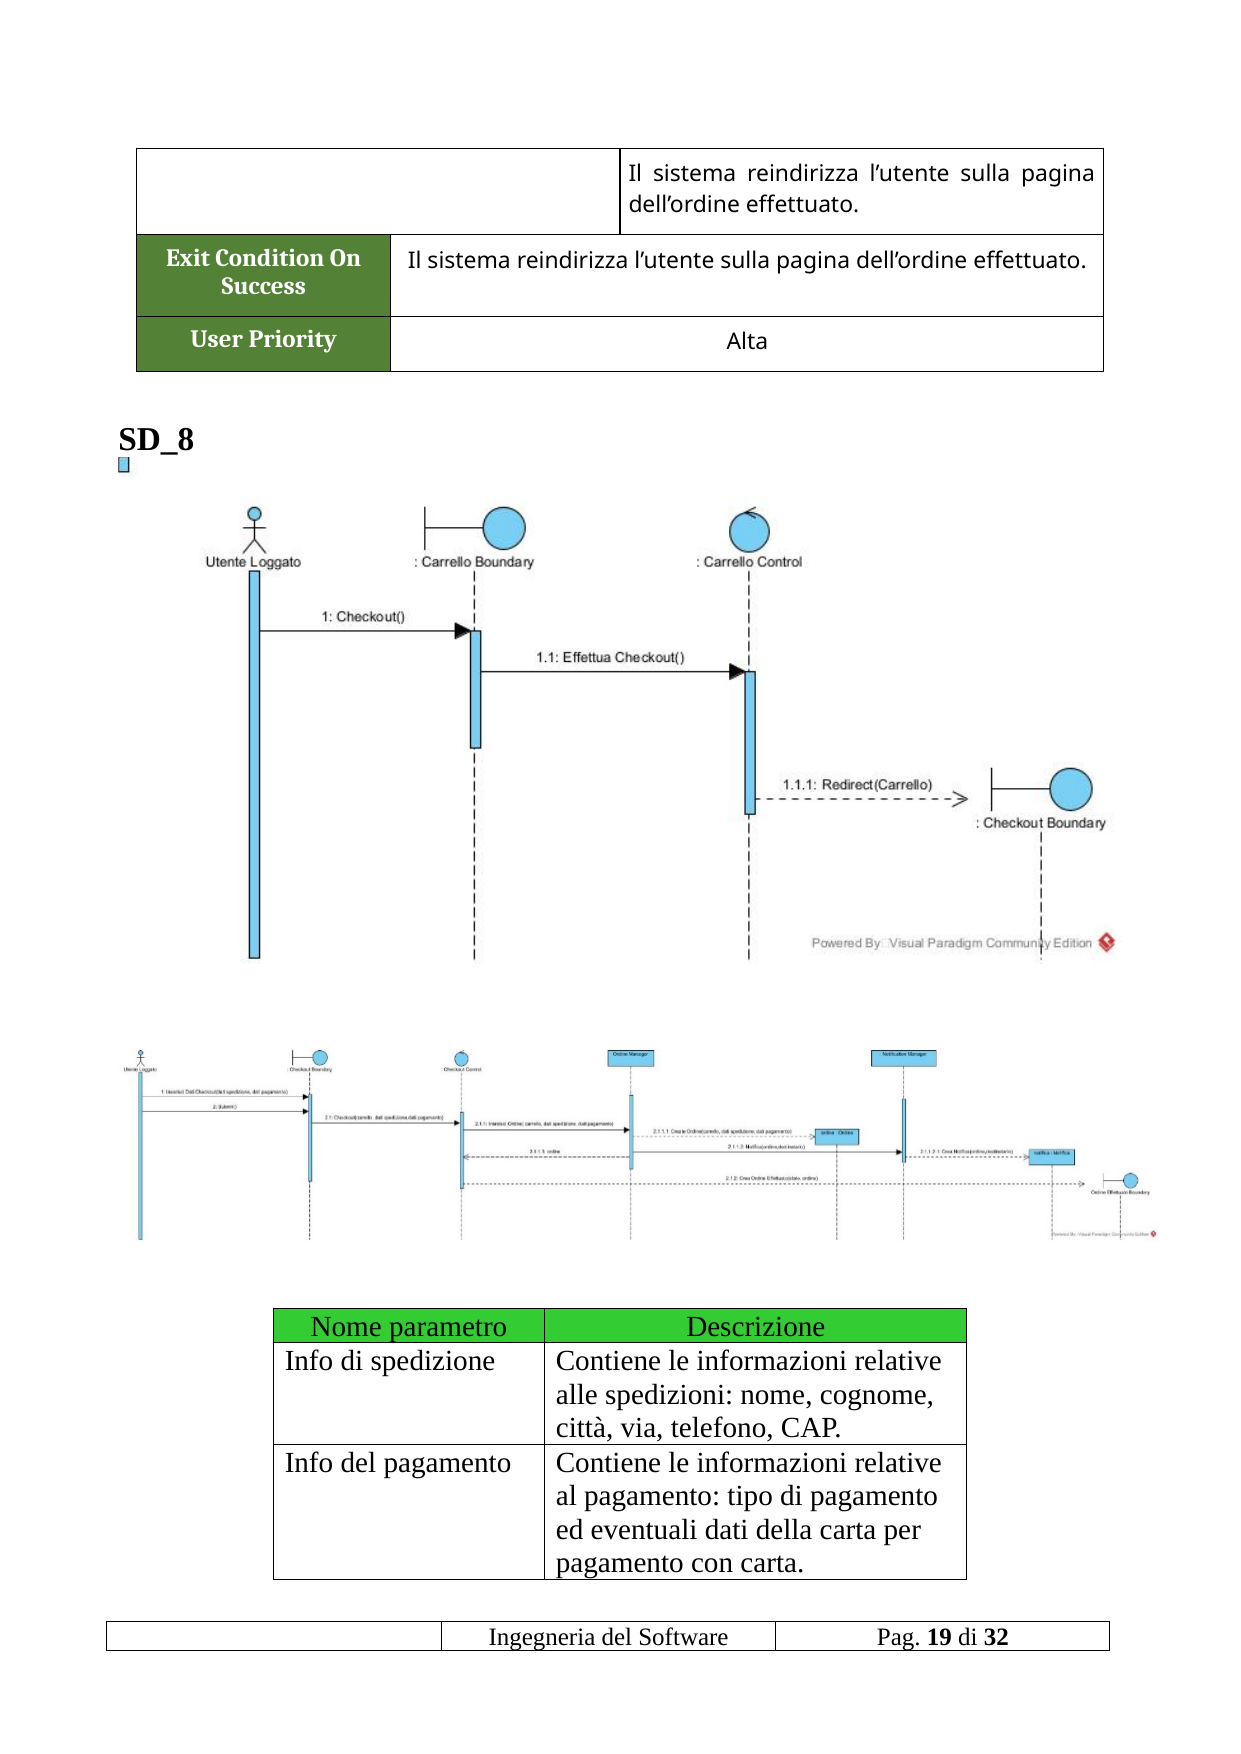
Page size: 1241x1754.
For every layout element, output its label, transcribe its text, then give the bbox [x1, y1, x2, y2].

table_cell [621, 149, 1103, 234]
table_cell Exit Condition On Success [137, 235, 390, 316]
table_cell Info di spedizione [274, 1343, 544, 1444]
table_header Descrizione [545, 1309, 966, 1342]
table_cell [137, 149, 619, 234]
table_cell Il sistema reindirizza l’utente sulla pagina dell’ordine effettuato. [391, 235, 1103, 316]
table_cell User Priority [137, 317, 390, 371]
picture [118, 457, 1122, 964]
table_cell Contiene le informazioni relative alle spedizioni: nome, cognome, città, via, telefono, CAP. [545, 1343, 966, 1444]
table_header Nome parametro [274, 1309, 544, 1342]
picture [118, 1049, 1158, 1241]
subtitle SD_8 [118, 419, 1122, 457]
table_cell Info del pagamento [274, 1445, 544, 1579]
table_cell Alta [391, 317, 1103, 371]
table_cell Contiene le informazioni relative al pagamento: tipo di pagamento ed eventuali dati della carta per pagamento con carta. [545, 1445, 966, 1579]
